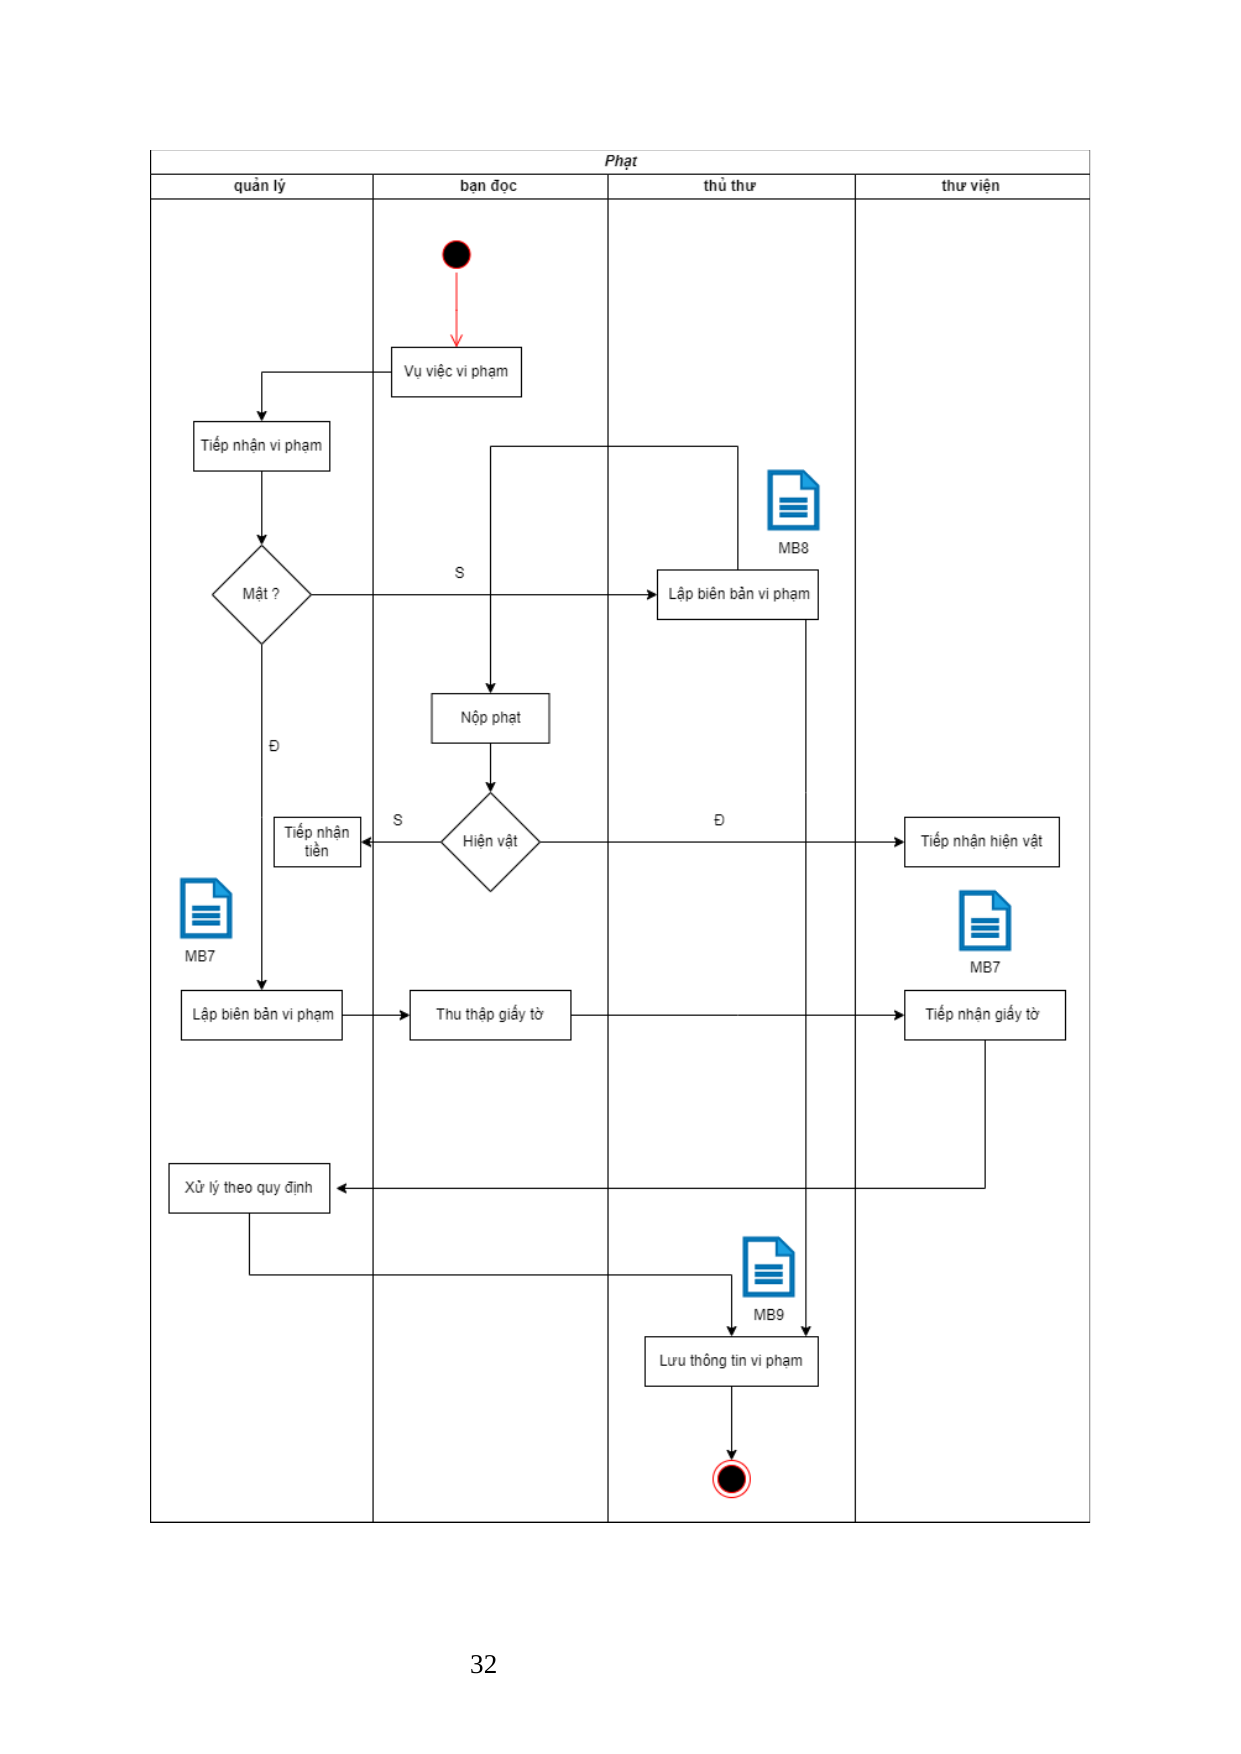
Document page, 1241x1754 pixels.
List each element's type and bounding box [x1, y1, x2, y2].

picture [150, 150, 1091, 1523]
